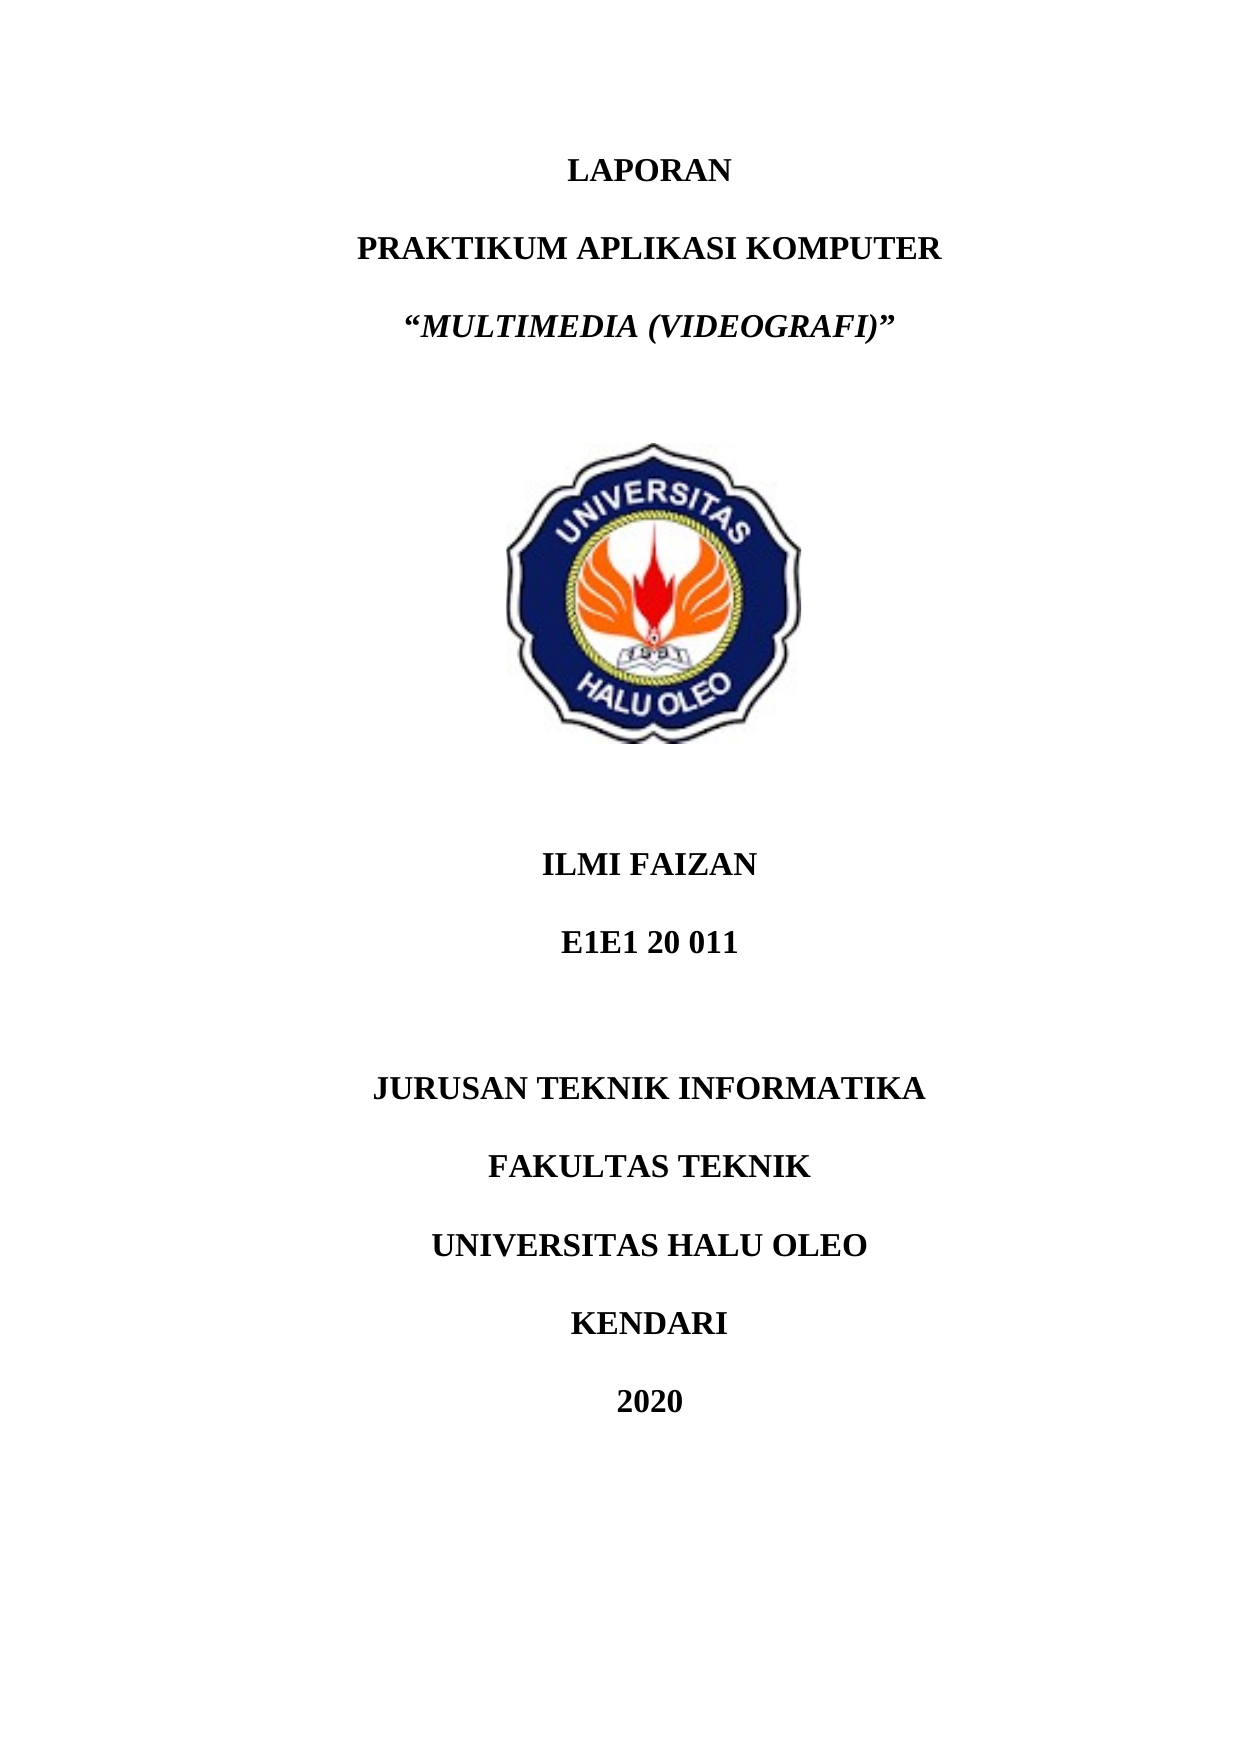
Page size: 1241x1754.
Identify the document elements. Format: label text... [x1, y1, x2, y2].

text LAPORAN [236, 150, 1063, 188]
text PRAKTIKUM APLIKASI KOMPUTER [236, 228, 1062, 267]
text JURUSAN TEKNIK INFORMATIKA [236, 1068, 1062, 1107]
picture [506, 443, 802, 744]
text E1E1 20 011 [236, 922, 1063, 961]
text “MULTIMEDIA (VIDEOGRAFI)” [236, 306, 1063, 345]
text UNIVERSITAS HALU OLEO [236, 1225, 1063, 1263]
text FAKULTAS TEKNIK [236, 1147, 1063, 1185]
text KENDARI [236, 1303, 1062, 1341]
text 2020 [236, 1381, 1063, 1420]
text ILMI FAIZAN [236, 844, 1063, 883]
